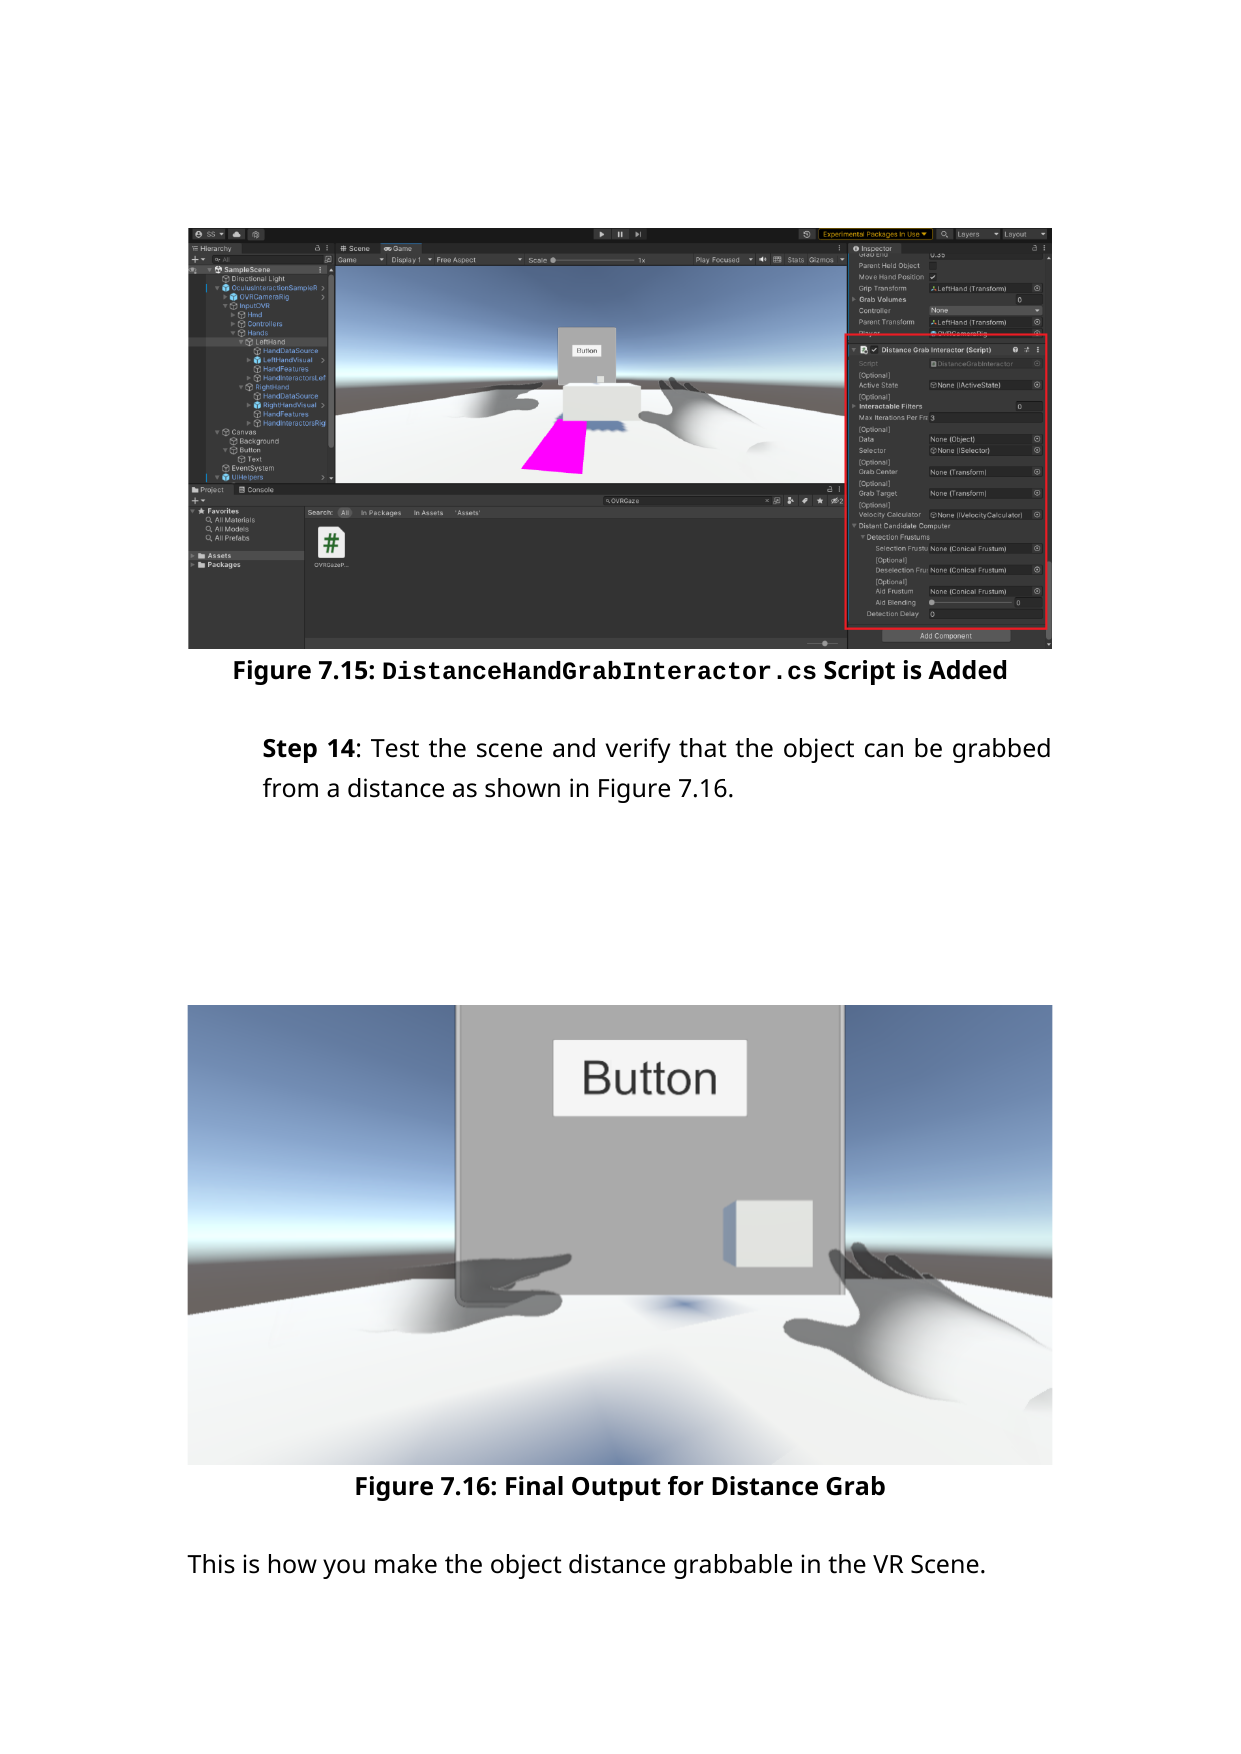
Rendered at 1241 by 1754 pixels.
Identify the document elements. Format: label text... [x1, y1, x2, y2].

text Step 14: Test the scene and verify that the object can be grabbed from a distance as shown in Figure 7.16. [262, 731, 1053, 804]
text Figure 7.15: DistanceHandGrabInteractor.cs Script is Added [187, 652, 1053, 687]
picture [187, 1005, 1053, 1465]
picture [188, 228, 1052, 649]
text This is how you make the object distance grabbable in the VR Scene. [187, 1547, 1053, 1581]
text Figure 7.16: Final Output for Distance Grab [187, 1468, 1053, 1502]
